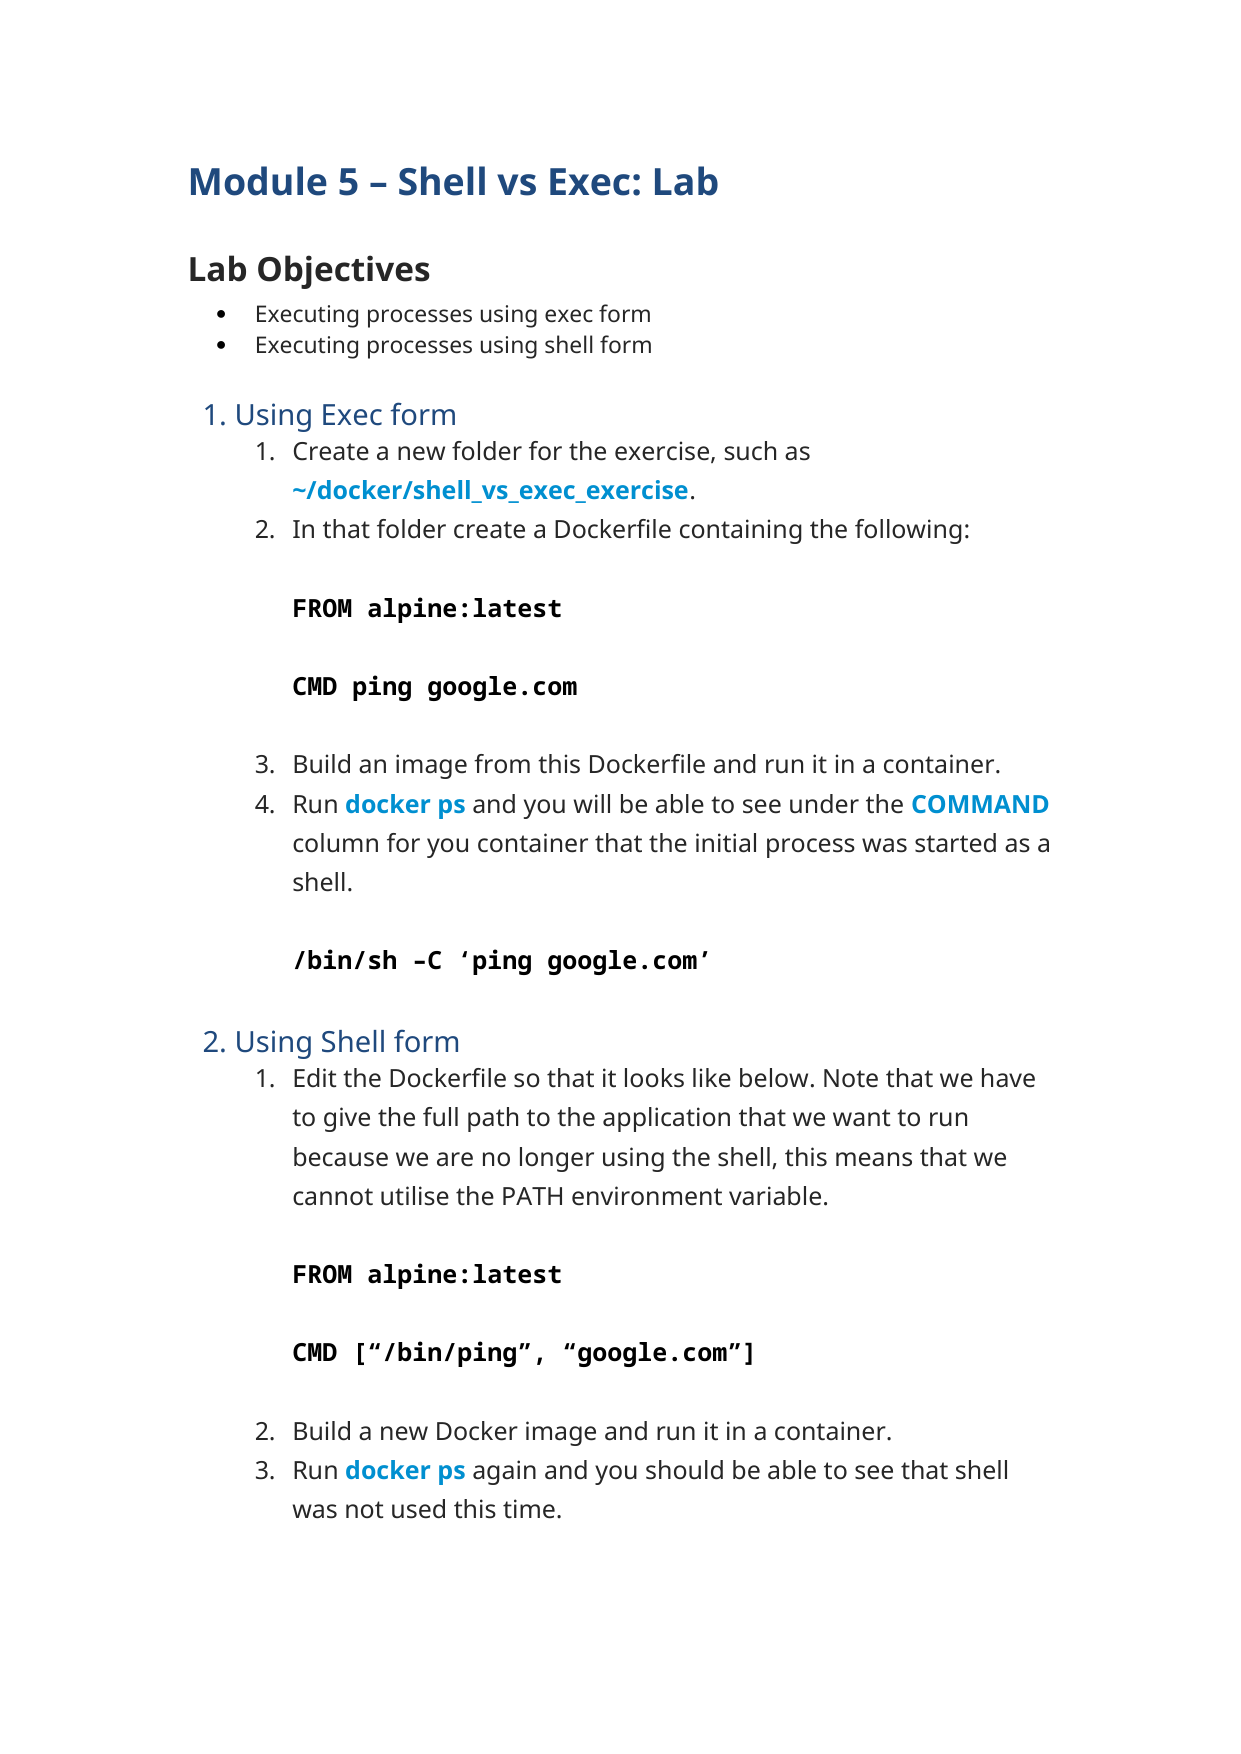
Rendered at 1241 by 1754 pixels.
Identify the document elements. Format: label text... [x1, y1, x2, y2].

text CMD [“/bin/ping”, “google.com”] [292, 1335, 1053, 1369]
text FROM alpine:latest [292, 1257, 1053, 1291]
text CMD ping google.com [292, 669, 1053, 703]
list Build a new Docker image and run it in a container. [254, 1413, 1053, 1447]
list Create a new folder for the exercise, such as ~/docker/shell_vs_exec_exercise. [254, 434, 1053, 507]
list 2. Using Shell form [202, 1021, 1053, 1061]
subtitle Lab Objectives [187, 246, 1053, 291]
list Run docker ps and you will be able to see under the COMMAND column for you container that the initial process was started as a shell. [254, 786, 1053, 899]
list In that folder create a Dockerfile containing the following: [254, 512, 1053, 546]
text FROM alpine:latest [292, 590, 1053, 624]
list Build an image from this Dockerfile and run it in a container. [254, 747, 1053, 781]
subtitle Module 5 – Shell vs Exec: Lab [187, 162, 1053, 204]
list Run docker ps again and you should be able to see that shell was not used this time. [254, 1453, 1053, 1526]
list 1. Using Exec form [202, 394, 1053, 434]
list Edit the Dockerfile so that it looks like below. Note that we have to give the full path to the application that we want to run because we are no longer using the shell, this means that we cannot utilise the PATH environment variable. [254, 1061, 1053, 1212]
text /bin/sh –C ‘ping google.com’ [292, 943, 1053, 977]
list Executing processes using shell form [217, 329, 1053, 360]
list Executing processes using exec form [217, 297, 1053, 329]
